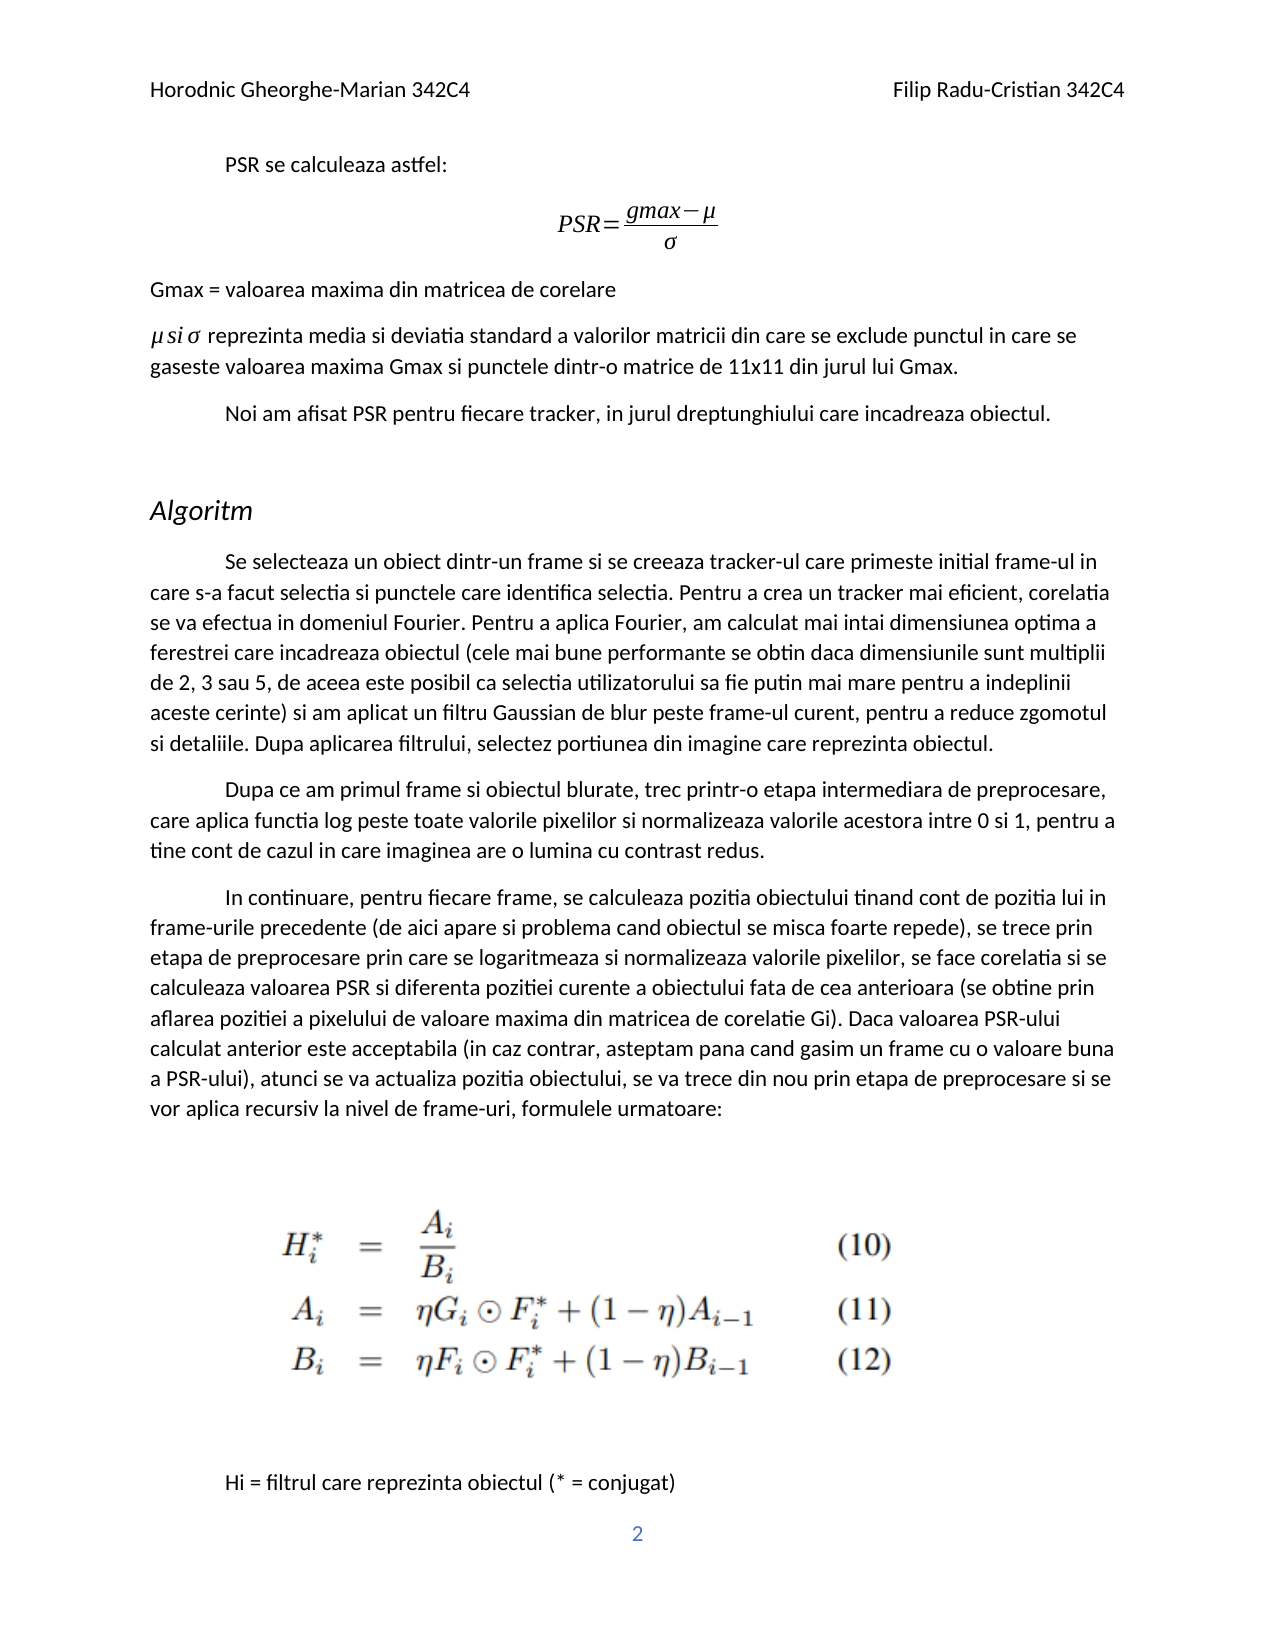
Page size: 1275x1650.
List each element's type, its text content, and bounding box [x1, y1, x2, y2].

text Gmax = valoarea maxima din matricea de corelare [150, 275, 1125, 303]
text Noi am afisat PSR pentru fiecare tracker, in jurul dreptunghiului care incadreaza obiectul. [150, 399, 1125, 427]
text In continuare, pentru fiecare frame, se calculeaza pozitia obiectului tinand cont de pozitia lui in frame-urile precedente (de aici apare si problema cand obiectul se misca foarte repede), se trece prin etapa de preprocesare prin care se logaritmeaza si normalizeaza valorile pixelilor, se face corelatia si se calculeaza valoarea PSR si diferenta pozitiei curente a obiectului fata de cea anterioara (se obtine prin aflarea pozitiei a pixelului de valoare maxima din matricea de corelatie Gi). Daca valoarea PSR-ului calculat anterior este acceptabila (in caz contrar, asteptam pana cand gasim un frame cu o valoare buna a PSR-ului), atunci se va actualiza pozitia obiectului, se va trece din nou prin etapa de preprocesare si se vor aplica recursiv la nivel de frame-uri, formulele urmatoare: [150, 883, 1125, 1122]
text Se selecteaza un obiect dintr-un frame si se creeaza tracker-ul care primeste initial frame-ul in care s-a facut selectia si punctele care identifica selectia. Pentru a crea un tracker mai eficient, corelatia se va efectua in domeniul Fourier. Pentru a aplica Fourier, am calculat mai intai dimensiunea optima a ferestrei care incadreaza obiectul (cele mai bune performante se obtin daca dimensiunile sunt multiplii de 2, 3 sau 5, de aceea este posibil ca selectia utilizatorului sa fie putin mai mare pentru a indeplinii aceste cerinte) si am aplicat un filtru Gaussian de blur peste frame-ul curent, pentru a reduce zgomotul si detaliile. Dupa aplicarea filtrului, selectez portiunea din imagine care reprezinta obiectul. [150, 547, 1125, 757]
text Hi = filtrul care reprezinta obiectul (* = conjugat) [150, 1468, 1125, 1496]
text Dupa ce am primul frame si obiectul blurate, trec printr-o etapa intermediara de preprocesare, care aplica functia log peste toate valorile pixelilor si normalizeaza valorile acestora intre 0 si 1, pentru a tine cont de cazul in care imaginea are o lumina cu contrast redus. [150, 776, 1125, 864]
text reprezinta media si deviatia standard a valorilor matricii din care se exclude punctul in care se gaseste valoarea maxima Gmax si punctele dintr-o matrice de 11x11 din jurul lui Gmax. [150, 322, 1125, 380]
text PSR se calculeaza astfel: [150, 150, 1125, 178]
text Algoritm [150, 492, 1125, 528]
picture [225, 1188, 933, 1403]
